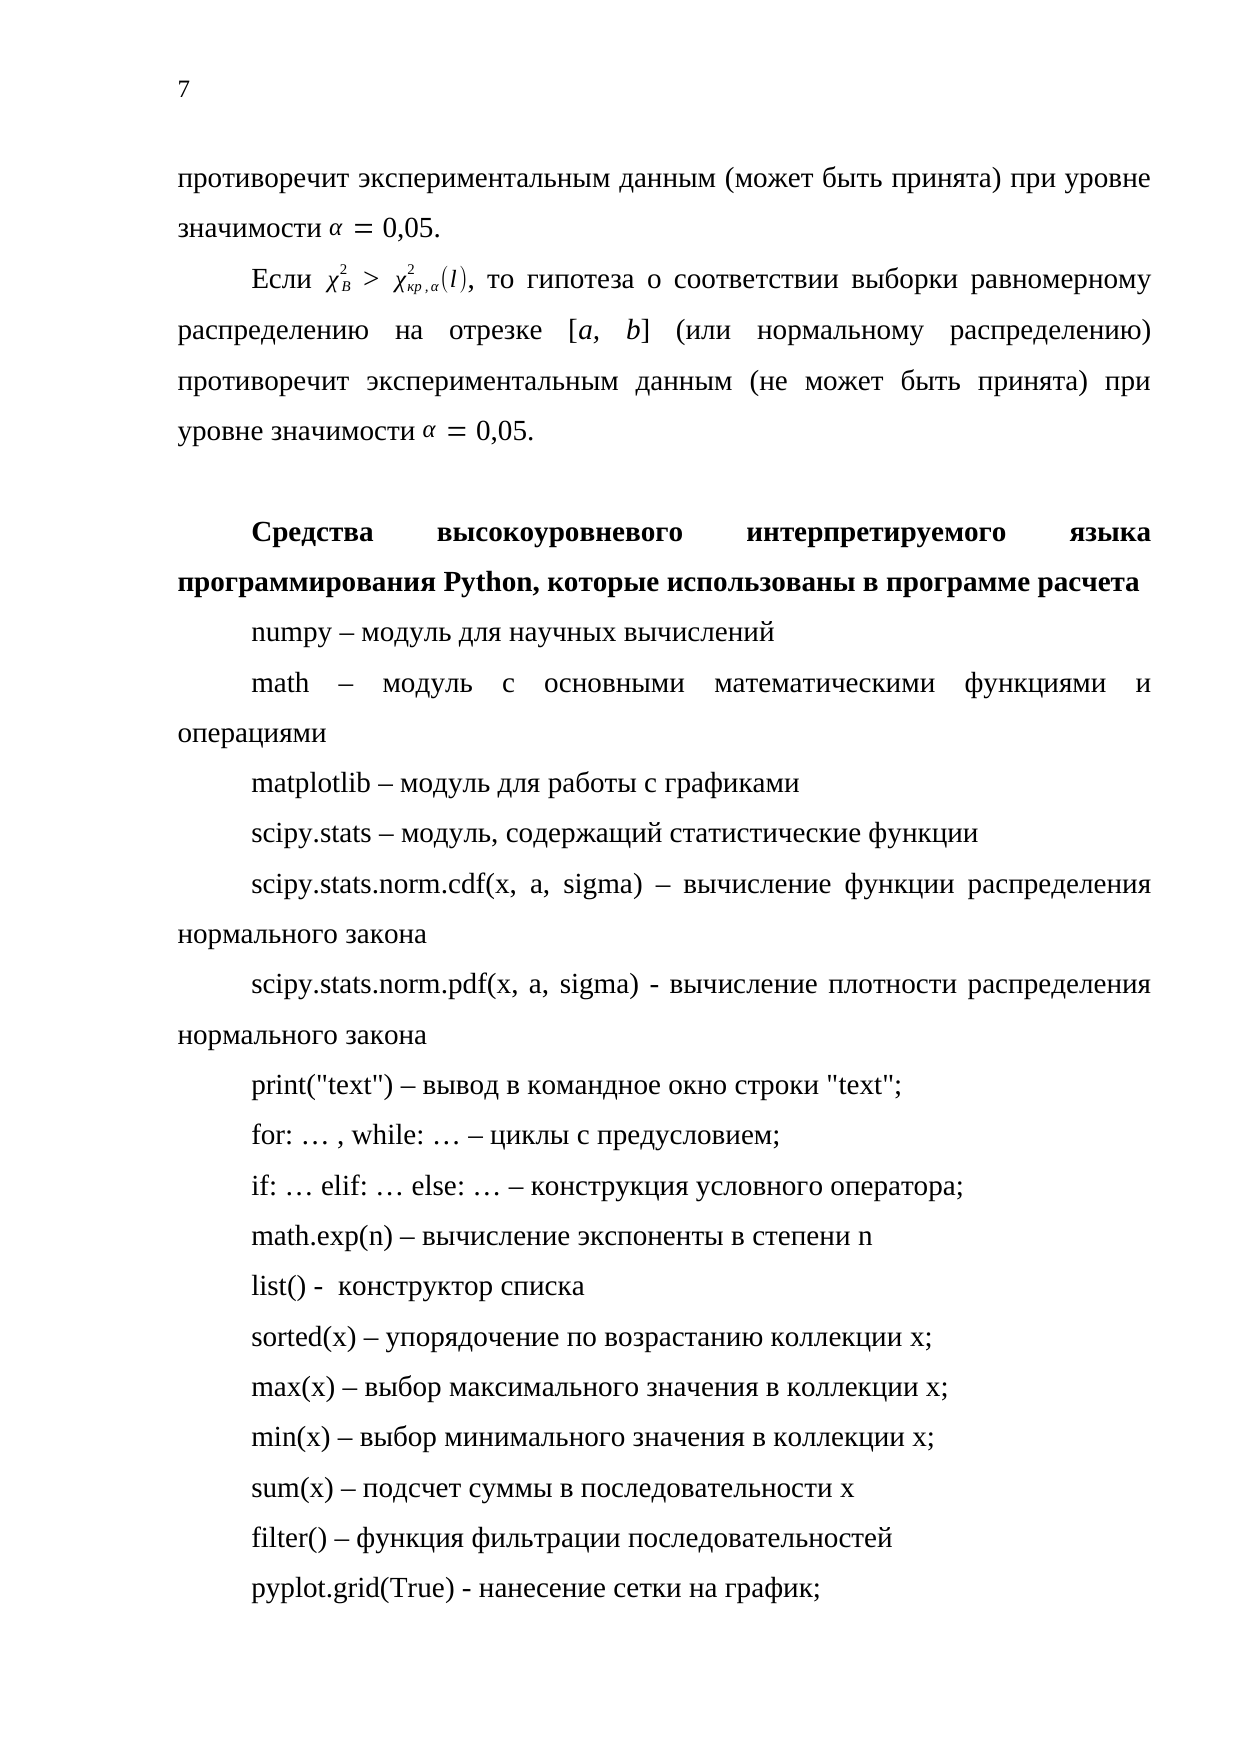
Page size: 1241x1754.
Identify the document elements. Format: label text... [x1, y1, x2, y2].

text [177, 160, 1152, 244]
text numpy – модуль для научных вычислений [177, 614, 1152, 648]
text sum(x) – подсчет суммы в последовательности x [177, 1470, 1152, 1503]
text Если > , то гипотеза о соответствии выборки равномерному распределению на отрезке [a, b] (или нормальному распределению) противоречит экспериментальным данным (не может быть принята) при уровне значимости 0,05. [177, 261, 1152, 447]
text scipy.stats.norm.cdf(x, a, sigma) – вычисление функции распределения нормального закона [177, 866, 1152, 950]
text pyplot.grid(True) - нанесение сетки на график; [177, 1570, 1152, 1604]
text if: … elif: … else: … – конструкция условного оператора; [177, 1168, 1152, 1201]
text matplotlib – модуль для работы с графиками [177, 765, 1152, 799]
text math – модуль с основными математическими функциями и операциями [177, 665, 1152, 748]
text sorted(x) – упорядочение по возрастанию коллекции x; [177, 1319, 1152, 1352]
text filter() – функция фильтрации последовательностей [177, 1520, 1152, 1553]
text Средства высокоуровневого интерпретируемого языка программирования Python, которые использованы в программе расчета [177, 514, 1152, 598]
text scipy.stats – модуль, содержащий статистические функции [177, 816, 1152, 849]
text max(x) – выбор максимального значения в коллекции х; [177, 1369, 1152, 1403]
text for: … , while: … – циклы с предусловием; [177, 1117, 1152, 1151]
text print("text") – вывод в командное окно строки "text"; [177, 1067, 1152, 1101]
text list() - конструктор списка [177, 1268, 1152, 1302]
text math.exp(n) – вычисление экспоненты в степени n [177, 1218, 1152, 1252]
text scipy.stats.norm.pdf(x, a, sigma) - вычисление плотности распределения нормального закона [177, 967, 1152, 1050]
text min(x) – выбор минимального значения в коллекции х; [177, 1419, 1152, 1453]
